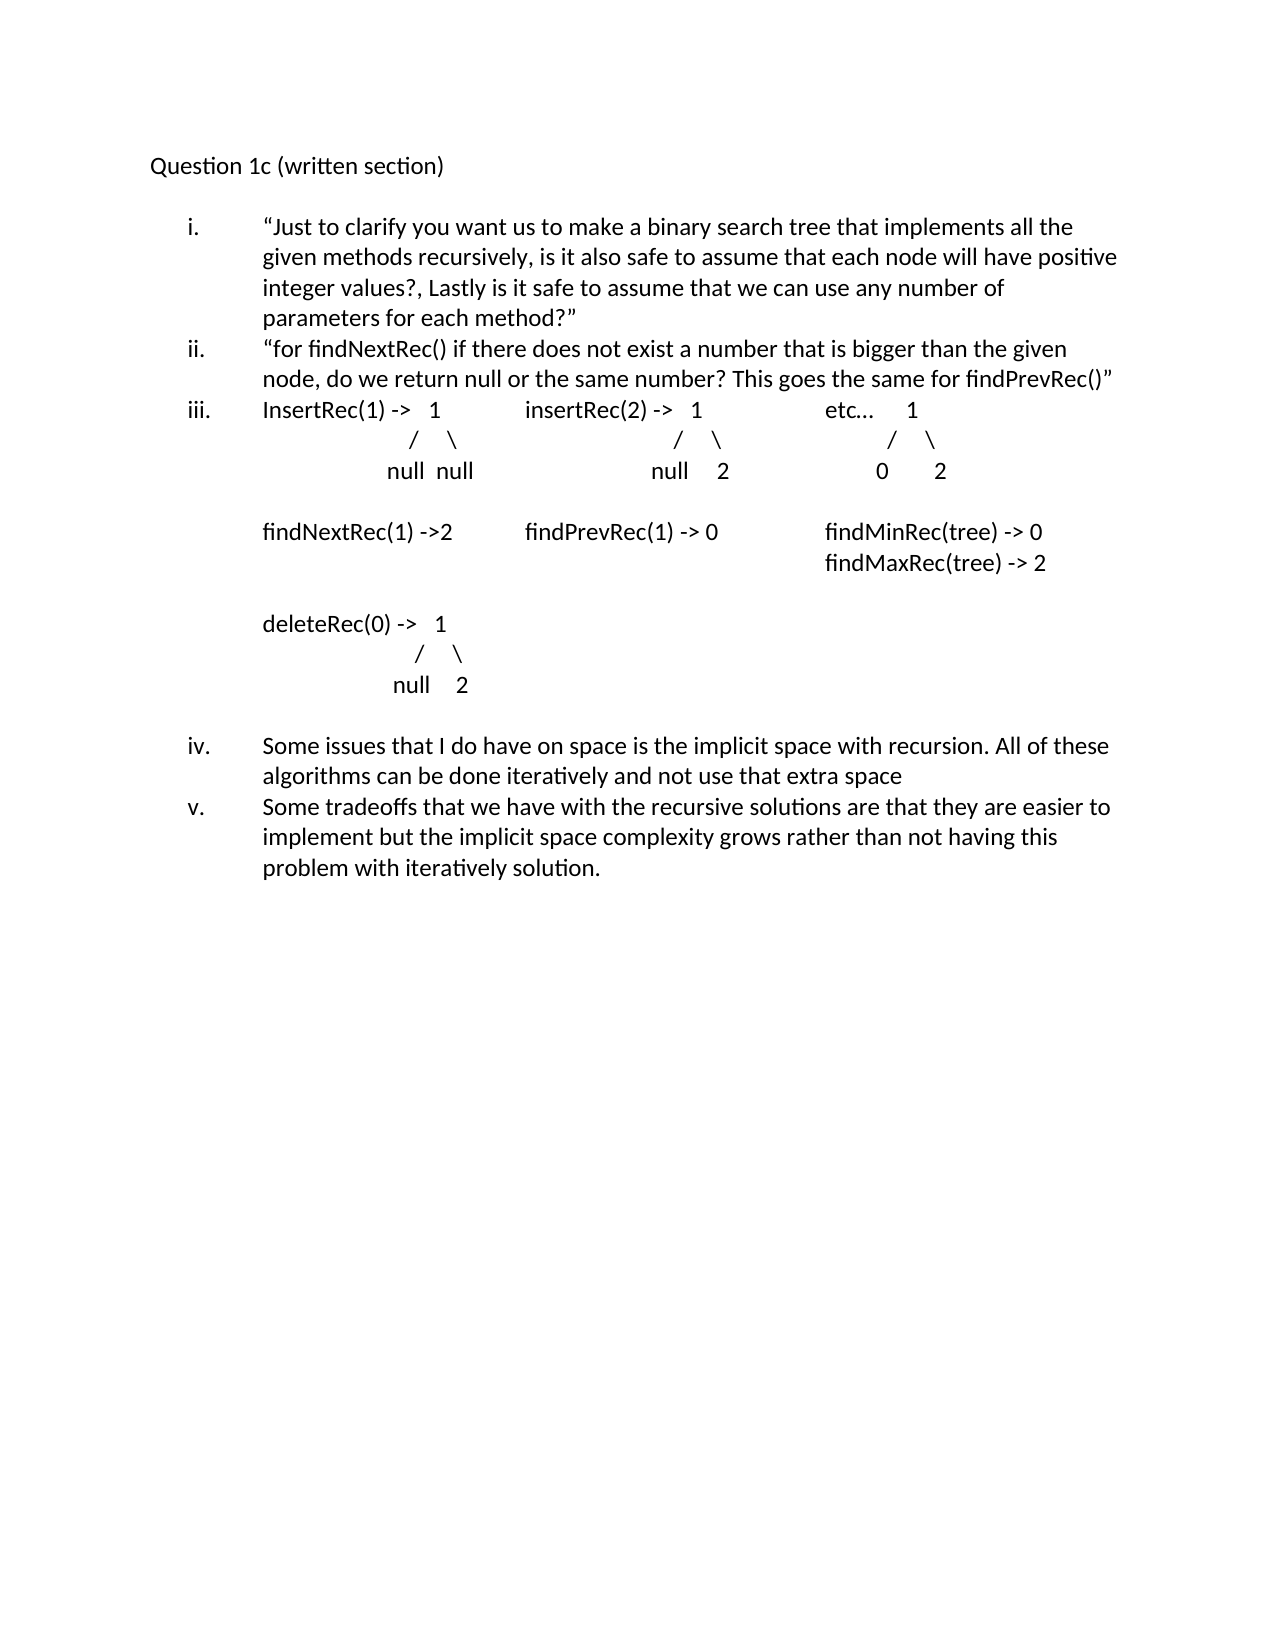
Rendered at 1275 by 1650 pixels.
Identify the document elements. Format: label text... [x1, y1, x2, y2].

text Question 1c (written section) [150, 150, 1125, 211]
text / \ / \ / \ [262, 425, 1125, 455]
list Some tradeoffs that we have with the recursive solutions are that they are easier to implement but the implicit space complexity grows rather than not having this problem with iteratively solution. [187, 791, 1125, 882]
list Some issues that I do have on space is the implicit space with recursion. All of these algorithms can be done iteratively and not use that extra space [187, 730, 1125, 791]
list InsertRec(1) -> 1 insertRec(2) -> 1 etc… 1 [187, 394, 1125, 425]
text null null null 2 0 2 [262, 455, 1125, 486]
list “for findNextRec() if there does not exist a number that is bigger than the given node, do we return null or the same number? This goes the same for findPrevRec()” [187, 333, 1125, 394]
text findMaxRec(tree) -> 2 [262, 547, 1125, 577]
text null 2 [262, 669, 1125, 699]
list “Just to clarify you want us to make a binary search tree that implements all the given methods recursively, is it also safe to assume that each node will have positive integer values?, Lastly is it safe to assume that we can use any number of parameters for each method?” [187, 211, 1125, 333]
text deleteRec(0) -> 1 [262, 608, 1125, 638]
text findNextRec(1) ->2 findPrevRec(1) -> 0 findMinRec(tree) -> 0 [262, 516, 1125, 547]
text / \ [262, 638, 1125, 669]
